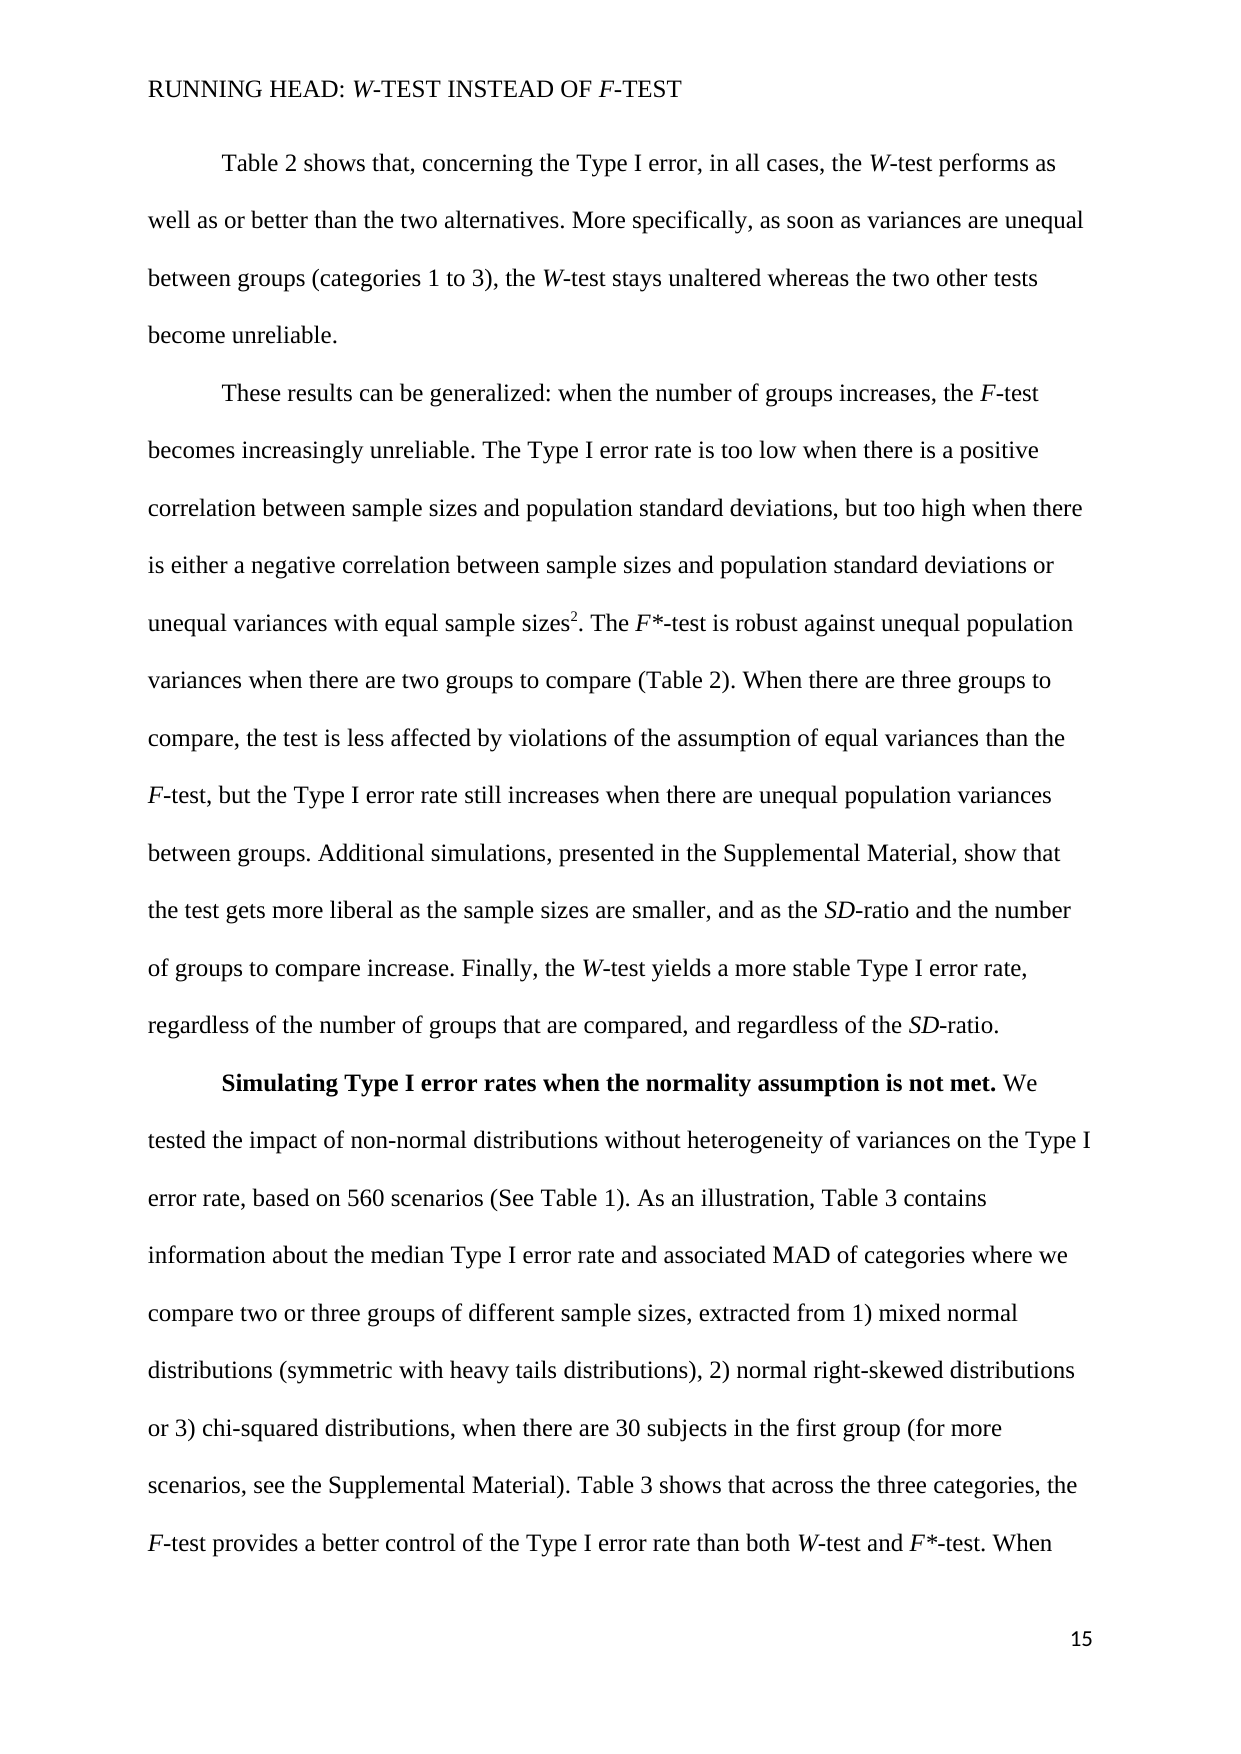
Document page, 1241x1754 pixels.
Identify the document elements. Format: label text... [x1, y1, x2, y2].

text Table 2 shows that, concerning the Type I error, in all cases, the W-test performs as well as or better than the two alternatives. More specifically, as soon as variances are unequal between groups (categories 1 to 3), the W-test stays unaltered whereas the two other tests become unreliable. [148, 148, 1093, 349]
text These results can be generalized: when the number of groups increases, the F-test becomes increasingly unreliable. The Type I error rate is too low when there is a positive correlation between sample sizes and population standard deviations, but too high when there is either a negative correlation between sample sizes and population standard deviations or unequal variances with equal sample sizes. The F*-test is robust against unequal population variances when there are two groups to compare (Table 2). When there are three groups to compare, the test is less affected by violations of the assumption of equal variances than the F-test, but the Type I error rate still increases when there are unequal population variances between groups. Additional simulations, presented in the Supplemental Material, show that the test gets more liberal as the sample sizes are smaller, and as the SD-ratio and the number of groups to compare increase. Finally, the W-test yields a more stable Type I error rate, regardless of the number of groups that are compared, and regardless of the SD-ratio. [148, 378, 1093, 1039]
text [148, 1068, 1093, 1556]
